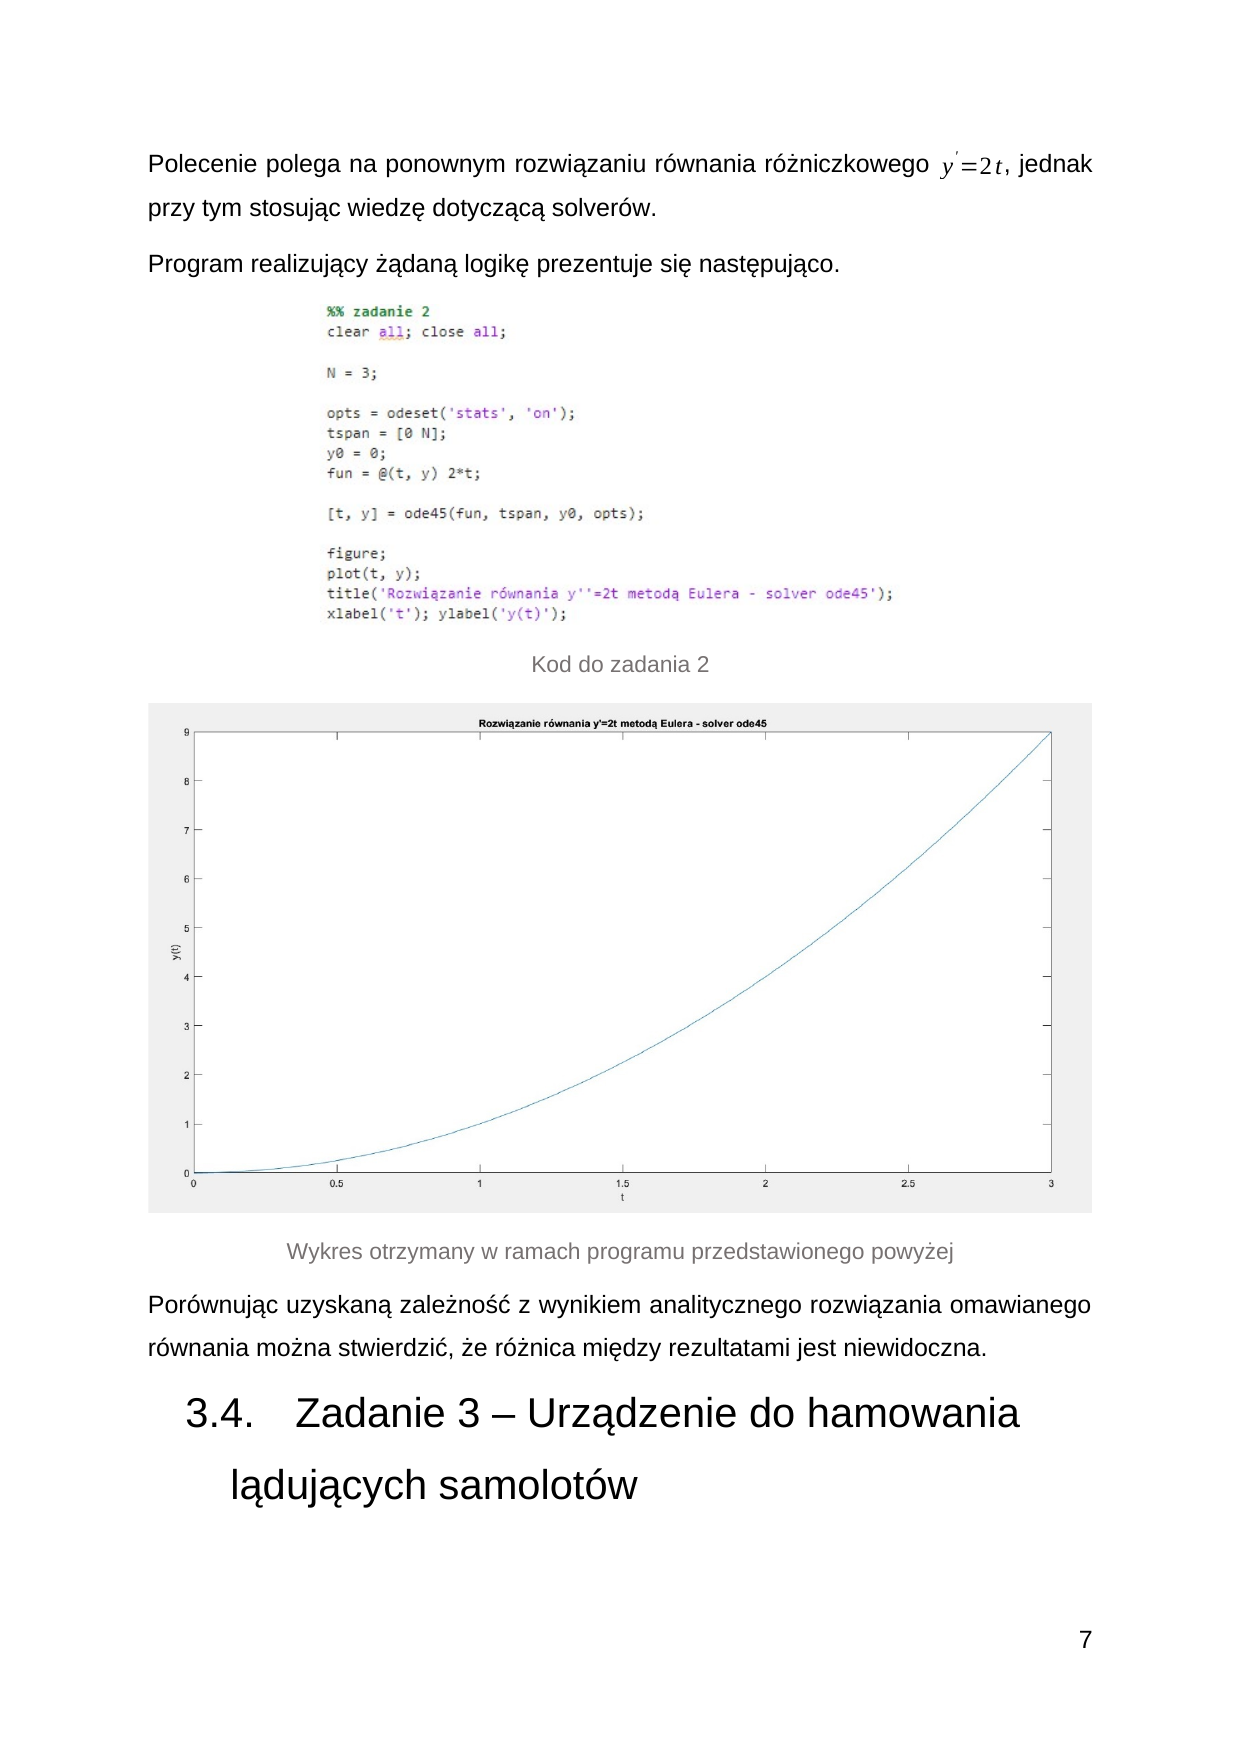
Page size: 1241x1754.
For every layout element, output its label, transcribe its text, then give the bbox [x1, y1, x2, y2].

text Program realizujący żądaną logikę prezentuje się następująco. [148, 249, 1093, 277]
text Polecenie polega na ponownym rozwiązaniu równania różniczkowego , jednak przy tym stosując wiedzę dotyczącą solverów. [148, 148, 1093, 222]
text Porównując uzyskaną zależność z wynikiem analitycznego rozwiązania omawianego równania można stwierdzić, że różnica między rezultatami jest niewidoczna. [148, 1290, 1093, 1362]
text Wykres otrzymany w ramach programu przedstawionego powyżej [148, 1238, 1093, 1264]
picture [148, 703, 1092, 1213]
list Zadanie 3 – Urządzenie do hamowania lądujących samolotów [185, 1389, 1093, 1508]
picture [319, 304, 921, 626]
text Kod do zadania 2 [148, 651, 1093, 678]
